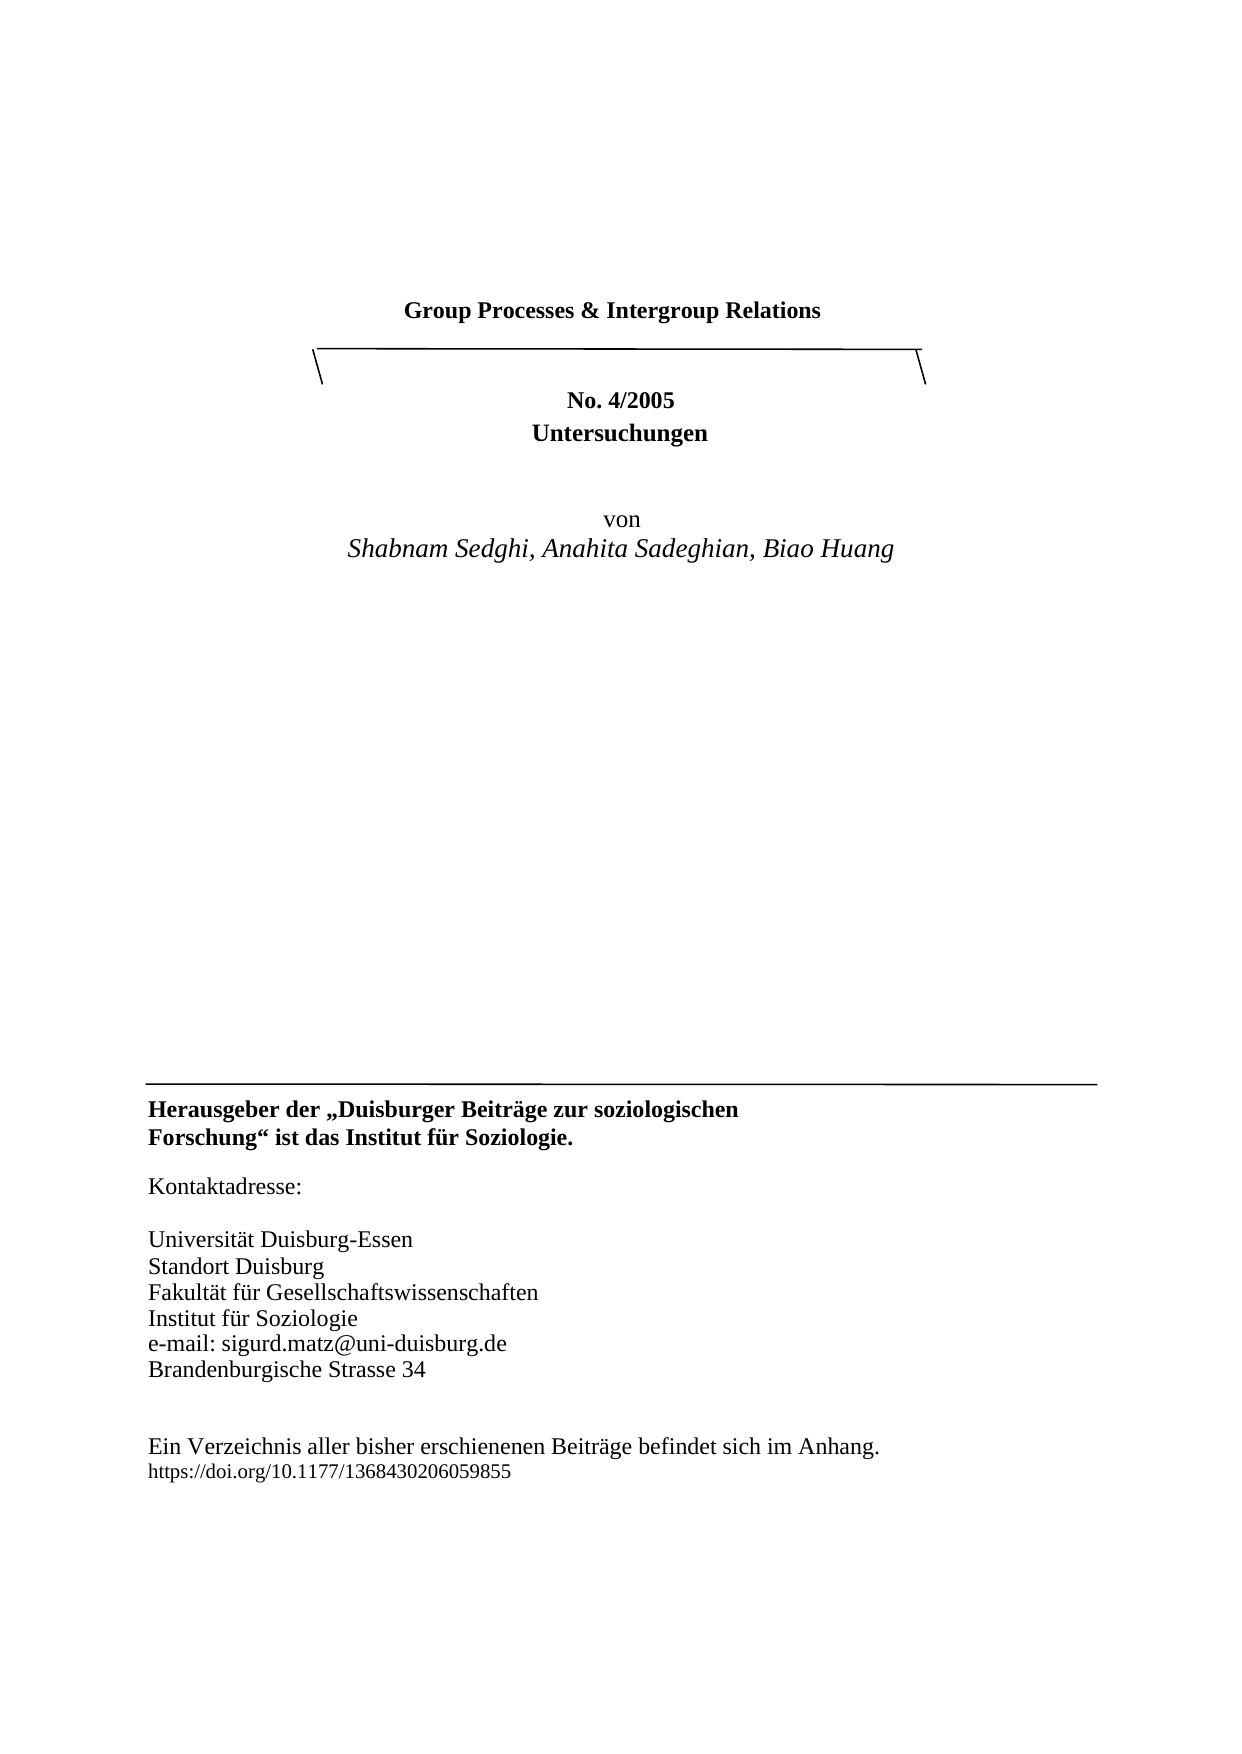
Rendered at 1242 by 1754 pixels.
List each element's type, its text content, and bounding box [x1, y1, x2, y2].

text Ein Verzeichnis aller bisher erschienenen Beiträge befindet sich im Anhang. [148, 1432, 1092, 1459]
text Standort Duisburg [148, 1253, 1092, 1280]
text No. 4/2005 [148, 386, 1094, 414]
text Institut für Soziologie [148, 1306, 1092, 1332]
text https://doi.org/10.1177/1368430206059855 [148, 1459, 1092, 1483]
text Kontaktadresse: [148, 1172, 1092, 1199]
text Shabnam Sedghi, Anahita Sadeghian, Biao Huang [148, 533, 1094, 564]
text e-mail: sigurd.matz@uni-duisburg.de [148, 1332, 1092, 1357]
text Brandenburgische Strasse 34 [148, 1357, 443, 1383]
text Untersuchungen [148, 418, 1092, 446]
text Herausgeber der „Duisburger Beiträge zur soziologischen Forschung“ ist das Institut für Soziologie. [148, 1096, 837, 1150]
text von [148, 504, 1096, 533]
text Fakultät für Gesellschaftswissenschaften [148, 1280, 1092, 1306]
text Group Processes & Intergroup Relations [148, 297, 1077, 324]
text Universität Duisburg-Essen [148, 1225, 1092, 1253]
